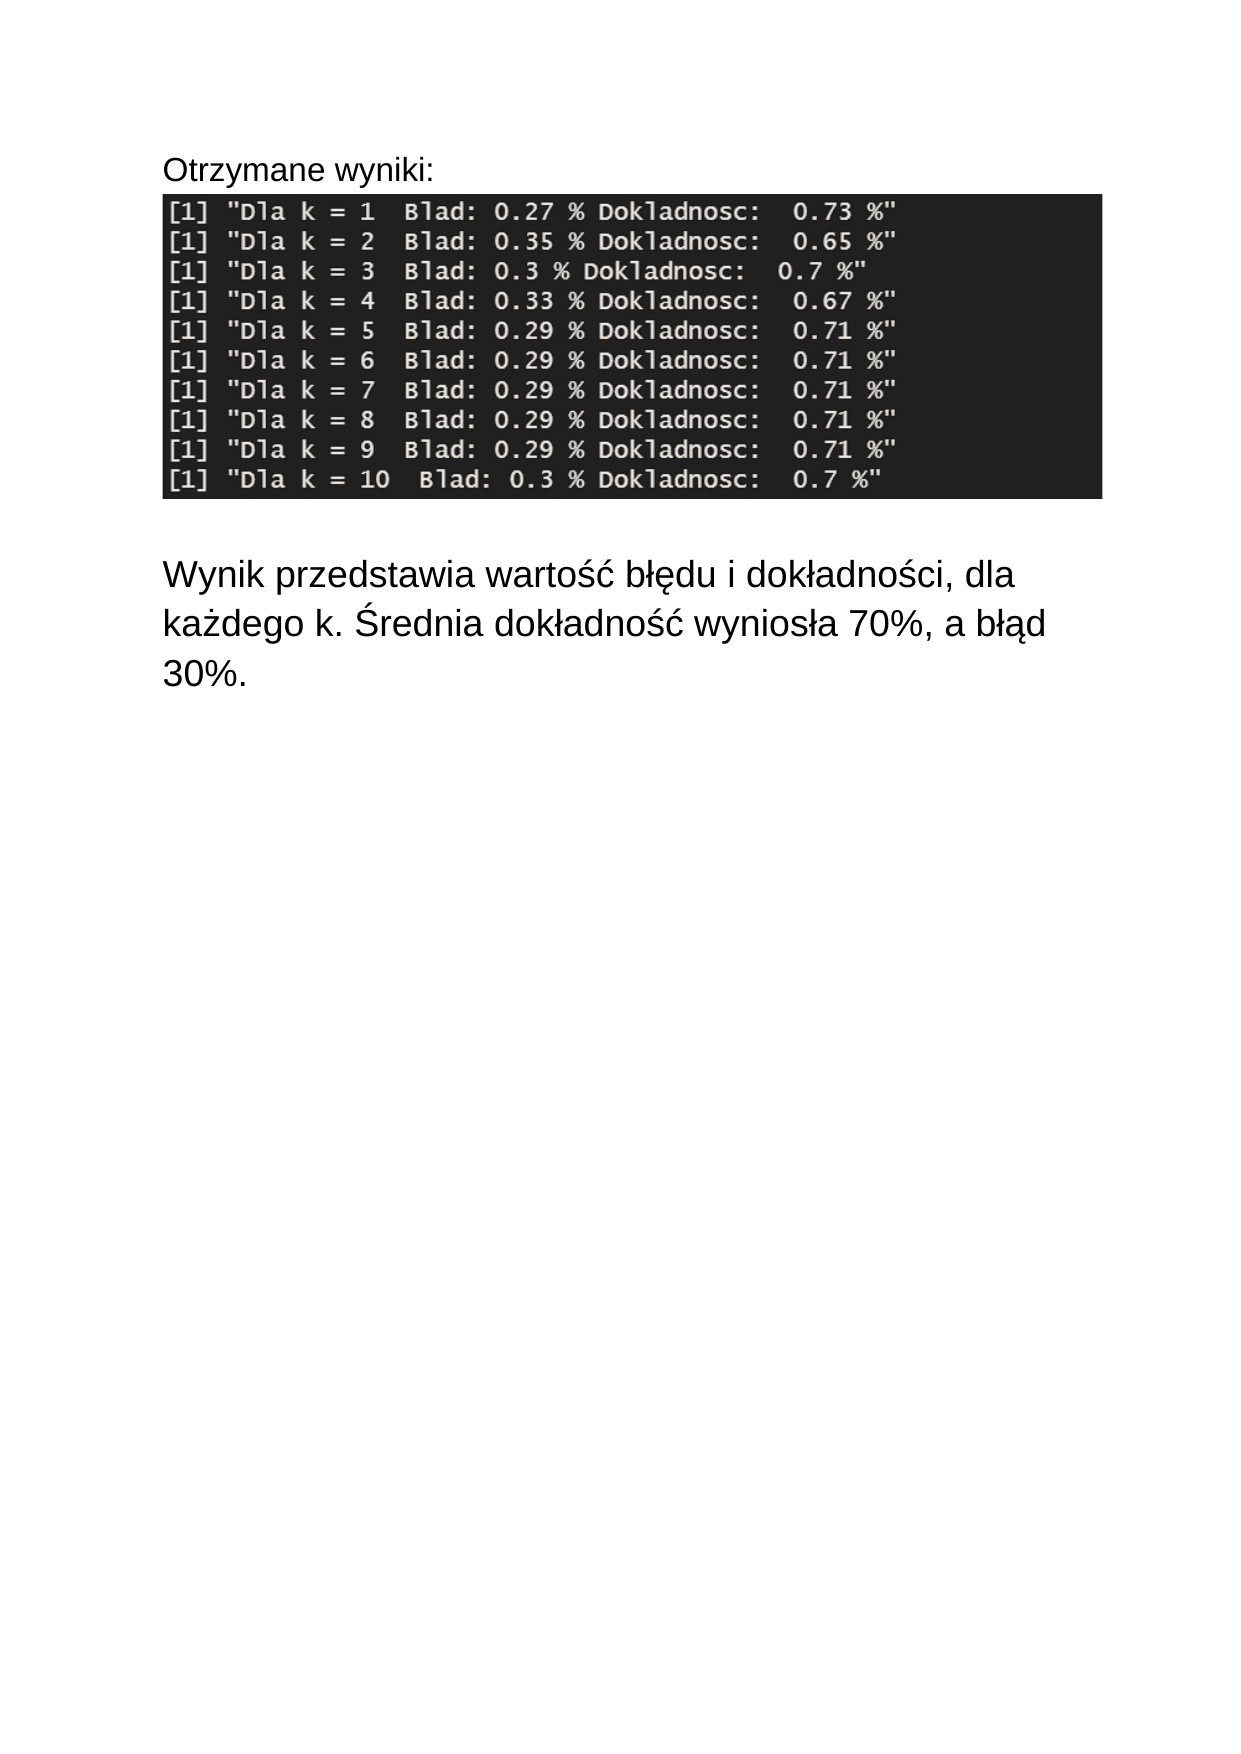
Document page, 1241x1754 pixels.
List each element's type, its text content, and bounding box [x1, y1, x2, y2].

text Wynik przedstawia wartość błędu i dokładności, dla każdego k. Średnia dokładność wyniosła 70%, a błąd 30%. [162, 552, 1090, 694]
picture [162, 194, 1103, 499]
text Otrzymane wyniki: [162, 150, 1090, 188]
